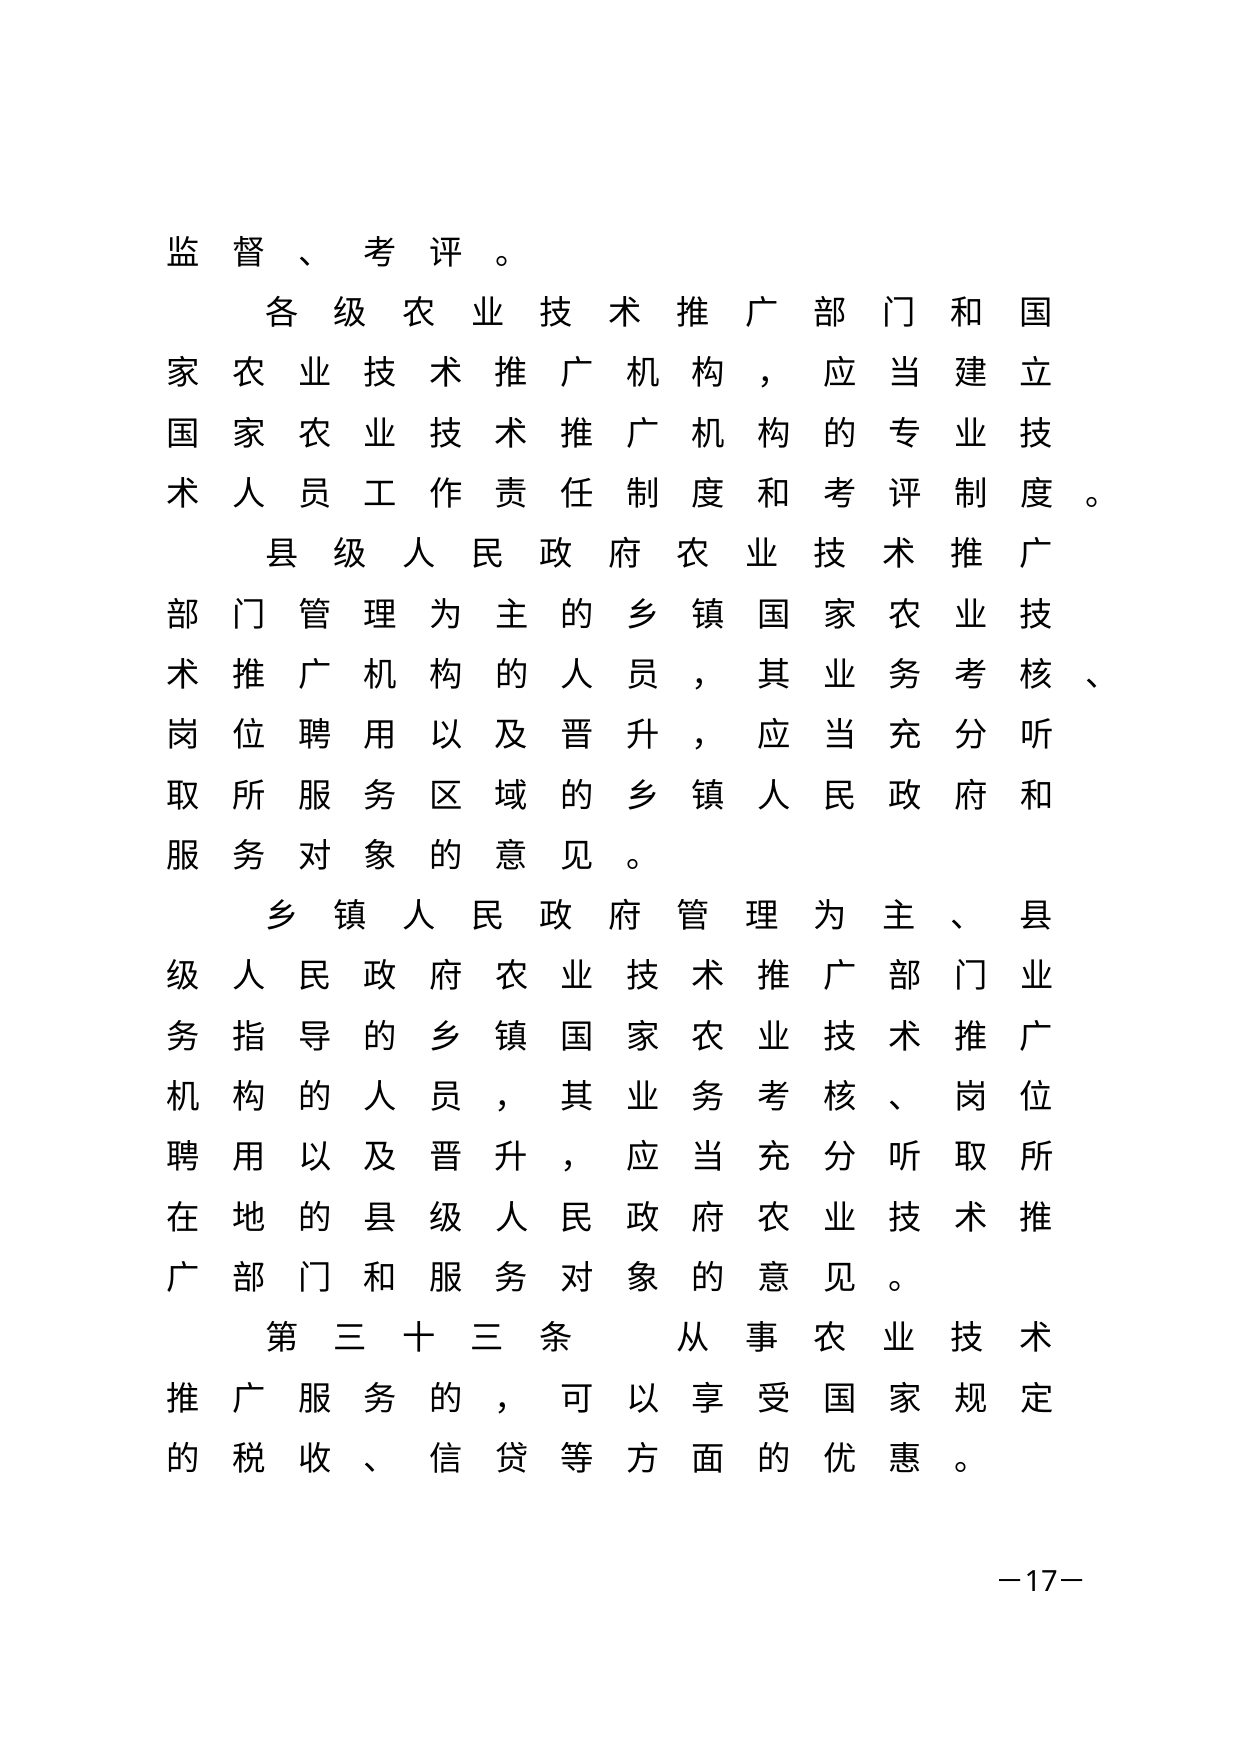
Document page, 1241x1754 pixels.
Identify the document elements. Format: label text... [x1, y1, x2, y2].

text 乡镇人民政府管理为主、县级人民政府农业技术推广部门业务指导的乡镇国家农业技术推广机构的人员，其业务考核、岗位聘用以及晋升，应当充分听取所在地的县级人民政府农业技术推广部门和服务对象的意见。 [167, 883, 1085, 1305]
text 第三十二条 县级以上农业技术推广部门、乡镇人民政府应当对其管理的国家农业技术推广机构履行公益性职责的情况进行监督、考评。 [167, 219, 1085, 280]
text 县级人民政府农业技术推广部门管理为主的乡镇国家农业技术推广机构的人员，其业务考核、岗位聘用以及晋升，应当充分听取所服务区域的乡镇人民政府和服务对象的意见。 [167, 521, 1085, 883]
text 第三十三条 从事农业技术推广服务的，可以享受国家规定的税收、信贷等方面的优惠。 [167, 1305, 1085, 1486]
text 各级农业技术推广部门和国家农业技术推广机构，应当建立国家农业技术推广机构的专业技术人员工作责任制度和考评制度。 [167, 280, 1085, 521]
